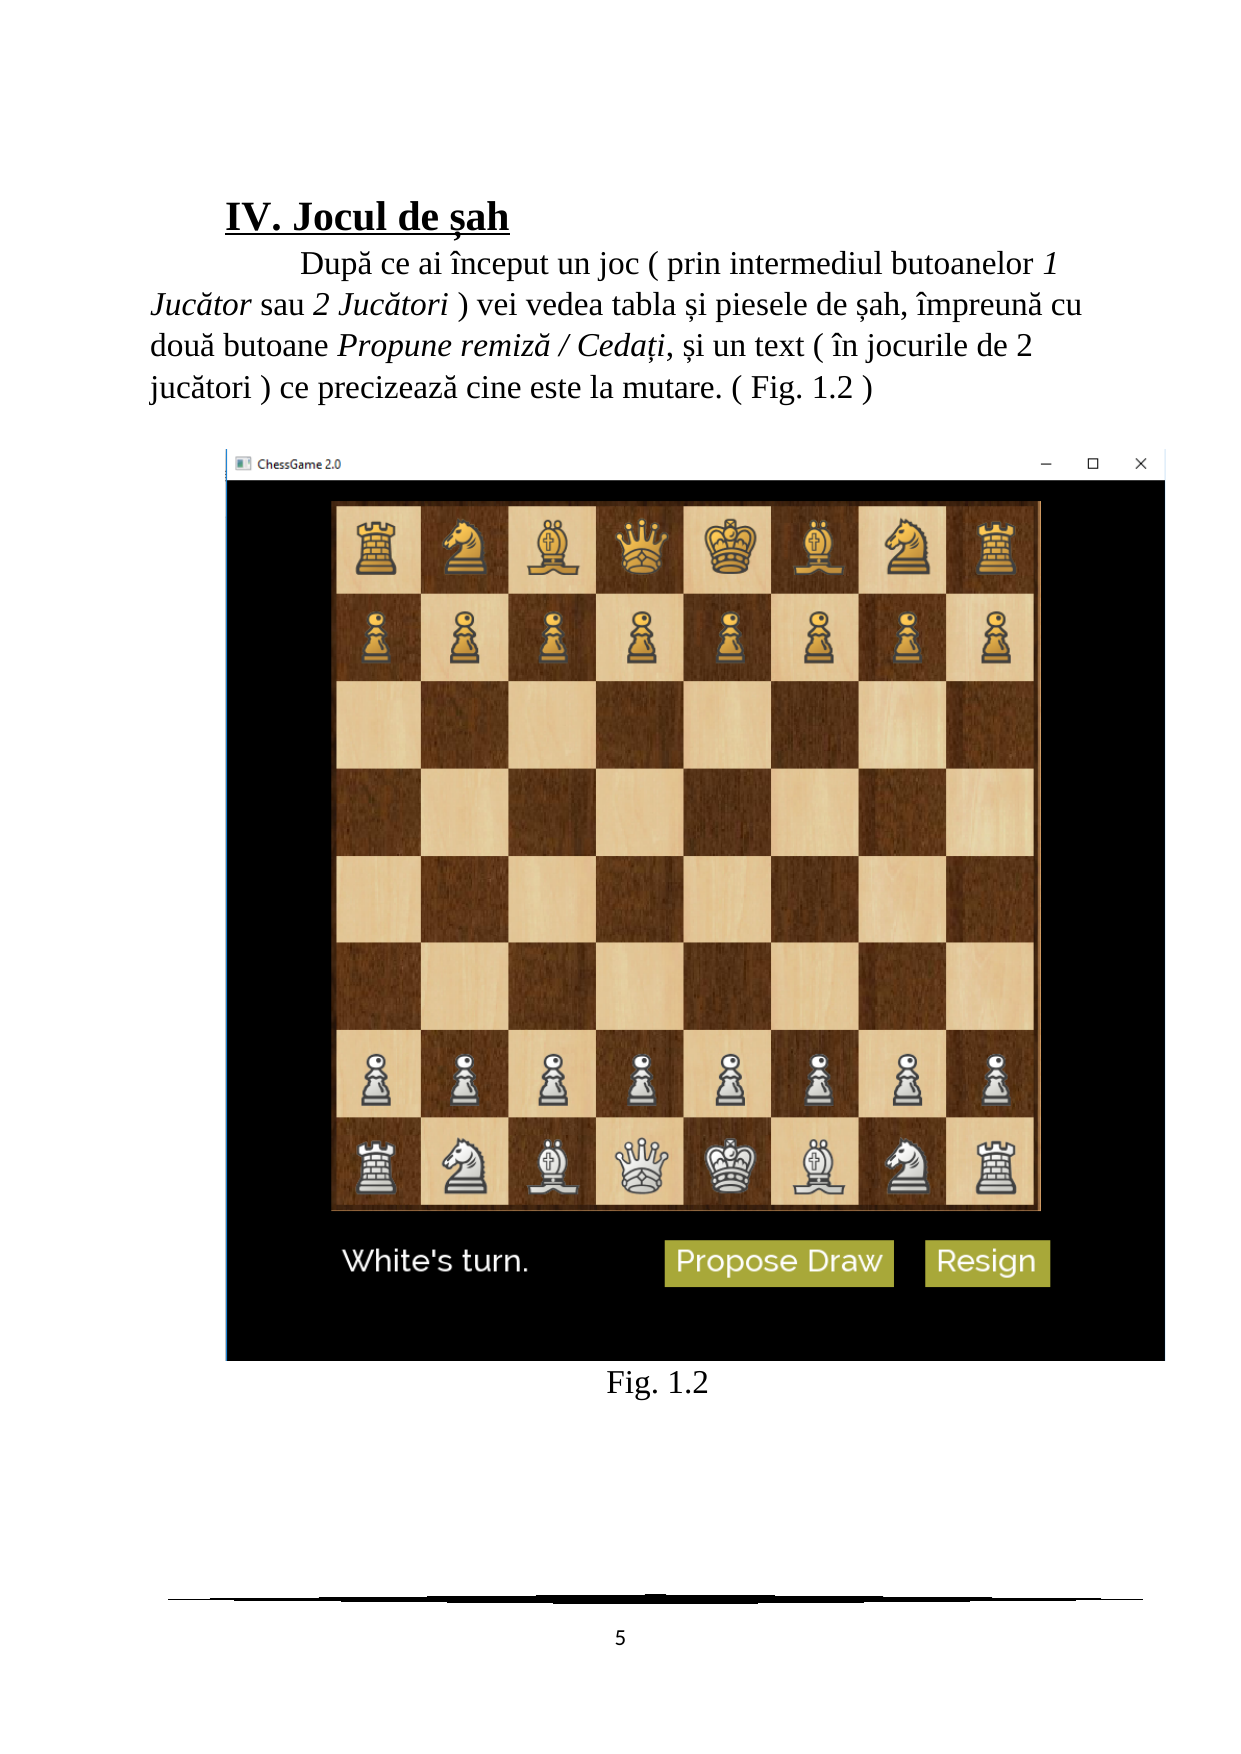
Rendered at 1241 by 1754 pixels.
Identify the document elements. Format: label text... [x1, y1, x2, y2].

text IV. Jocul de șah [150, 191, 1090, 239]
picture [225, 449, 1166, 1361]
text Fig. 1.2 [150, 1362, 1090, 1401]
text După ce ai început un joc ( prin intermediul butoanelor 1 Jucător sau 2 Jucători ) vei vedea tabla și piesele de șah, împreună cu două butoane Propune remiză / Cedați, și un text ( în jocurile de 2 jucători ) ce precizează cine este la mutare. ( Fig. 1.2 ) [150, 243, 1090, 405]
